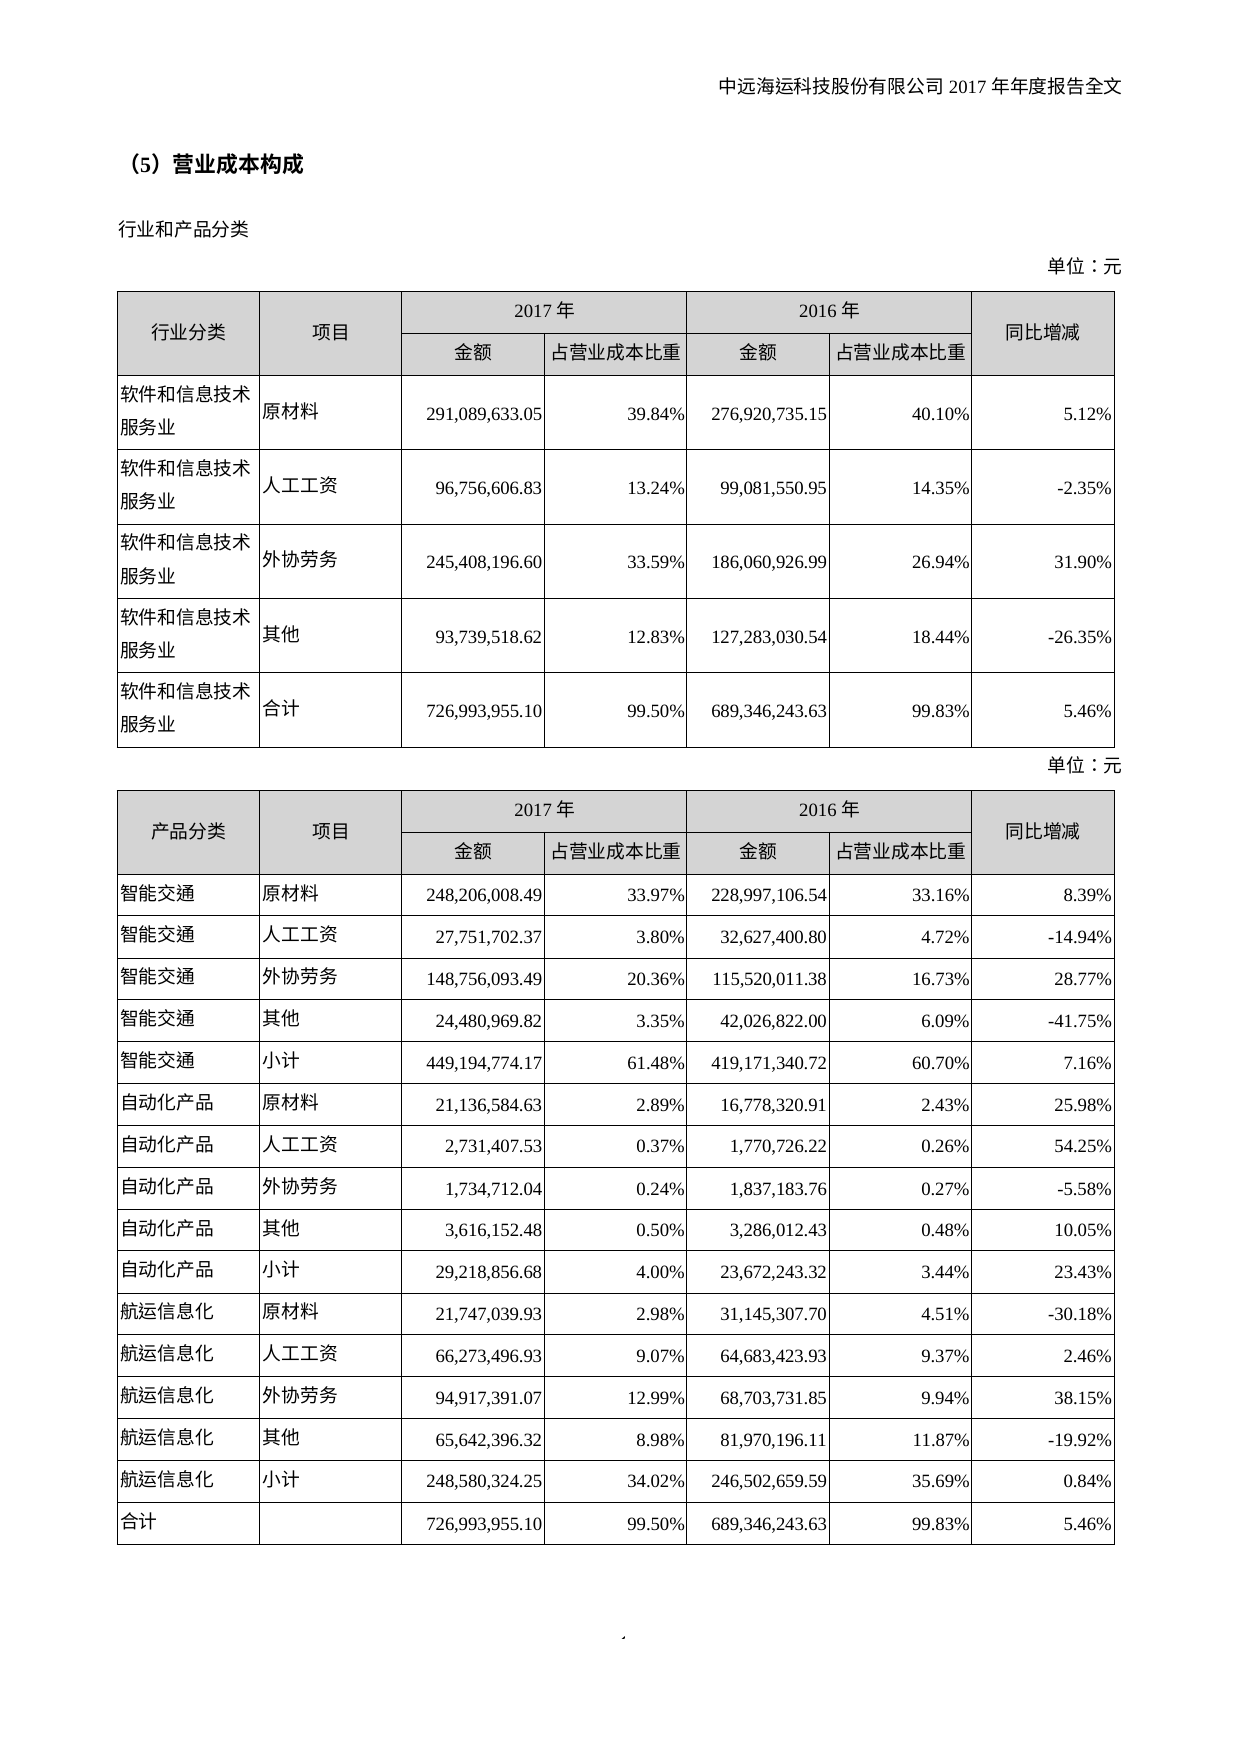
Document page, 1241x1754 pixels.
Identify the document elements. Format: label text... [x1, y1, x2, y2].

table_cell 4.00% [545, 1251, 686, 1292]
table_cell 2.43% [830, 1084, 971, 1125]
table_cell 419,171,340.72 [687, 1042, 829, 1083]
table_cell 11.87% [830, 1419, 971, 1460]
table_cell 93,739,518.62 [402, 599, 544, 672]
table_cell -30.18% [972, 1294, 1114, 1334]
table_cell 占营业成本比重 [830, 334, 971, 375]
table_cell 原材料 [260, 1294, 401, 1334]
table_cell 外协劳务 [260, 1377, 401, 1418]
table_cell 3.44% [830, 1251, 971, 1292]
table_cell 9.37% [830, 1335, 971, 1376]
text 单位：元 [102, 254, 1122, 279]
table_cell 0.48% [830, 1210, 971, 1250]
table_cell 186,060,926.99 [687, 525, 829, 598]
table_cell 占营业成本比重 [545, 334, 686, 375]
table_cell 248,206,008.49 [402, 875, 544, 915]
table_cell 6.09% [830, 1000, 971, 1041]
table_cell 自动化产品 [118, 1168, 259, 1209]
table_cell 99,081,550.95 [687, 450, 829, 523]
table_cell 金额 [687, 334, 829, 375]
table_cell 726,993,955.10 [402, 1503, 544, 1544]
table_cell 小计 [260, 1251, 401, 1292]
table_cell 99.83% [830, 1503, 971, 1544]
table_cell 276,920,735.15 [687, 376, 829, 449]
table_cell 2.98% [545, 1294, 686, 1334]
table_cell 35.69% [830, 1461, 971, 1502]
table_cell 81,970,196.11 [687, 1419, 829, 1460]
table_cell 3.80% [545, 916, 686, 957]
table_cell 其他 [260, 599, 401, 672]
table_cell 自动化产品 [118, 1210, 259, 1250]
table_cell 31.90% [972, 525, 1114, 598]
table_cell 小计 [260, 1042, 401, 1083]
table_cell 16.73% [830, 959, 971, 999]
table_cell 人工工资 [260, 1335, 401, 1376]
table_cell 689,346,243.63 [687, 1503, 829, 1544]
table_cell 1,734,712.04 [402, 1168, 544, 1209]
table_cell 25.98% [972, 1084, 1114, 1125]
table_cell 10.05% [972, 1210, 1114, 1250]
table_header 行业分类 [118, 292, 259, 375]
table_cell 8.39% [972, 875, 1114, 915]
table_cell 689,346,243.63 [687, 673, 829, 747]
table_cell 127,283,030.54 [687, 599, 829, 672]
table_cell -41.75% [972, 1000, 1114, 1041]
table_cell 占营业成本比重 [830, 833, 971, 874]
table_cell 软件和信息技术 服务业 [118, 376, 259, 449]
table_cell 54.25% [972, 1126, 1114, 1167]
table_cell 智能交通 [118, 875, 259, 915]
table_cell 99.50% [545, 1503, 686, 1544]
table_cell 0.37% [545, 1126, 686, 1167]
table_cell 726,993,955.10 [402, 673, 544, 747]
table_cell -19.92% [972, 1419, 1114, 1460]
table_cell 99.83% [830, 673, 971, 747]
table_cell 合计 [118, 1503, 259, 1544]
table_cell 4.51% [830, 1294, 971, 1334]
table_cell 96,756,606.83 [402, 450, 544, 523]
table_cell 115,520,011.38 [687, 959, 829, 999]
table_cell 0.26% [830, 1126, 971, 1167]
table_header 项目 [260, 791, 401, 874]
table_cell 32,627,400.80 [687, 916, 829, 957]
text 单位：元 [102, 753, 1122, 778]
table_cell 16,778,320.91 [687, 1084, 829, 1125]
table_cell 28.77% [972, 959, 1114, 999]
table_cell -2.35% [972, 450, 1114, 523]
table_header 同比增减 [972, 292, 1114, 375]
table_header 项目 [260, 292, 401, 375]
table_cell 14.35% [830, 450, 971, 523]
table_cell 金额 [687, 833, 829, 874]
table_cell 航运信息化 [118, 1377, 259, 1418]
table_cell 0.27% [830, 1168, 971, 1209]
table_cell 2.46% [972, 1335, 1114, 1376]
text 行业和产品分类 [118, 216, 1138, 242]
table_cell 航运信息化 [118, 1461, 259, 1502]
table_cell 65,642,396.32 [402, 1419, 544, 1460]
table_cell 软件和信息技术 服务业 [118, 450, 259, 523]
table_cell 33.59% [545, 525, 686, 598]
table_cell 33.97% [545, 875, 686, 915]
table_cell 智能交通 [118, 1000, 259, 1041]
table_cell 5.46% [972, 1503, 1114, 1544]
table_cell 智能交通 [118, 1042, 259, 1083]
table_cell 1,770,726.22 [687, 1126, 829, 1167]
table_cell 21,136,584.63 [402, 1084, 544, 1125]
table_cell 248,580,324.25 [402, 1461, 544, 1502]
table_cell 228,997,106.54 [687, 875, 829, 915]
table_cell 0.24% [545, 1168, 686, 1209]
table_cell 5.46% [972, 673, 1114, 747]
table_cell 66,273,496.93 [402, 1335, 544, 1376]
table_cell 航运信息化 [118, 1294, 259, 1334]
table_cell 18.44% [830, 599, 971, 672]
table_cell 小计 [260, 1461, 401, 1502]
table_cell 占营业成本比重 [545, 833, 686, 874]
table_cell 智能交通 [118, 916, 259, 957]
table_cell 94,917,391.07 [402, 1377, 544, 1418]
subtitle （5）营业成本构成 [118, 149, 1138, 179]
table_cell 20.36% [545, 959, 686, 999]
table_cell 39.84% [545, 376, 686, 449]
table_cell 4.72% [830, 916, 971, 957]
table_cell 12.99% [545, 1377, 686, 1418]
table_cell 软件和信息技术 服务业 [118, 599, 259, 672]
table_cell 31,145,307.70 [687, 1294, 829, 1334]
table_cell 0.50% [545, 1210, 686, 1250]
table_cell 7.16% [972, 1042, 1114, 1083]
table_cell 68,703,731.85 [687, 1377, 829, 1418]
table_header 2017 年 [402, 791, 686, 832]
table_cell 3,286,012.43 [687, 1210, 829, 1250]
table_cell 27,751,702.37 [402, 916, 544, 957]
table_cell 人工工资 [260, 1126, 401, 1167]
table_cell 5.12% [972, 376, 1114, 449]
table_cell 291,089,633.05 [402, 376, 544, 449]
table_cell 外协劳务 [260, 959, 401, 999]
table_header 产品分类 [118, 791, 259, 874]
table_cell 12.83% [545, 599, 686, 672]
table_cell 金额 [402, 833, 544, 874]
table_cell 0.84% [972, 1461, 1114, 1502]
table_cell 245,408,196.60 [402, 525, 544, 598]
table_cell [260, 1503, 401, 1544]
table_cell 9.94% [830, 1377, 971, 1418]
table_cell -5.58% [972, 1168, 1114, 1209]
table_cell -14.94% [972, 916, 1114, 957]
table_cell 3,616,152.48 [402, 1210, 544, 1250]
table_cell 23.43% [972, 1251, 1114, 1292]
table_cell 8.98% [545, 1419, 686, 1460]
table_cell 自动化产品 [118, 1251, 259, 1292]
table_header 2016 年 [687, 791, 971, 832]
table_cell 航运信息化 [118, 1335, 259, 1376]
table_header 2016 年 [687, 292, 971, 333]
table_cell 29,218,856.68 [402, 1251, 544, 1292]
table_cell 24,480,969.82 [402, 1000, 544, 1041]
table_cell 自动化产品 [118, 1084, 259, 1125]
table_cell 148,756,093.49 [402, 959, 544, 999]
table_cell -26.35% [972, 599, 1114, 672]
table_cell 智能交通 [118, 959, 259, 999]
table_cell 外协劳务 [260, 525, 401, 598]
table_cell 42,026,822.00 [687, 1000, 829, 1041]
table_cell 2.89% [545, 1084, 686, 1125]
table_cell 26.94% [830, 525, 971, 598]
table_cell 合计 [260, 673, 401, 747]
table_cell 其他 [260, 1000, 401, 1041]
table_cell 34.02% [545, 1461, 686, 1502]
table_cell 60.70% [830, 1042, 971, 1083]
table_cell 航运信息化 [118, 1419, 259, 1460]
table_cell 21,747,039.93 [402, 1294, 544, 1334]
table_cell 40.10% [830, 376, 971, 449]
table_cell 软件和信息技术 服务业 [118, 525, 259, 598]
table_cell 原材料 [260, 875, 401, 915]
table_cell 人工工资 [260, 450, 401, 523]
table_cell 38.15% [972, 1377, 1114, 1418]
table_cell 2,731,407.53 [402, 1126, 544, 1167]
table_cell 软件和信息技术 服务业 [118, 673, 259, 747]
table_header 同比增减 [972, 791, 1114, 874]
table_cell 自动化产品 [118, 1126, 259, 1167]
table_cell 61.48% [545, 1042, 686, 1083]
table_cell 原材料 [260, 376, 401, 449]
table_cell 金额 [402, 334, 544, 375]
table_cell 人工工资 [260, 916, 401, 957]
table_cell 13.24% [545, 450, 686, 523]
table_cell 原材料 [260, 1084, 401, 1125]
table_cell 其他 [260, 1419, 401, 1460]
table_header 2017 年 [402, 292, 686, 333]
table_cell 64,683,423.93 [687, 1335, 829, 1376]
table_cell 23,672,243.32 [687, 1251, 829, 1292]
table_cell 3.35% [545, 1000, 686, 1041]
table_cell 9.07% [545, 1335, 686, 1376]
table_cell 其他 [260, 1210, 401, 1250]
table_cell 449,194,774.17 [402, 1042, 544, 1083]
table_cell 33.16% [830, 875, 971, 915]
table_cell 1,837,183.76 [687, 1168, 829, 1209]
table_cell 246,502,659.59 [687, 1461, 829, 1502]
table_cell 外协劳务 [260, 1168, 401, 1209]
table_cell 99.50% [545, 673, 686, 747]
